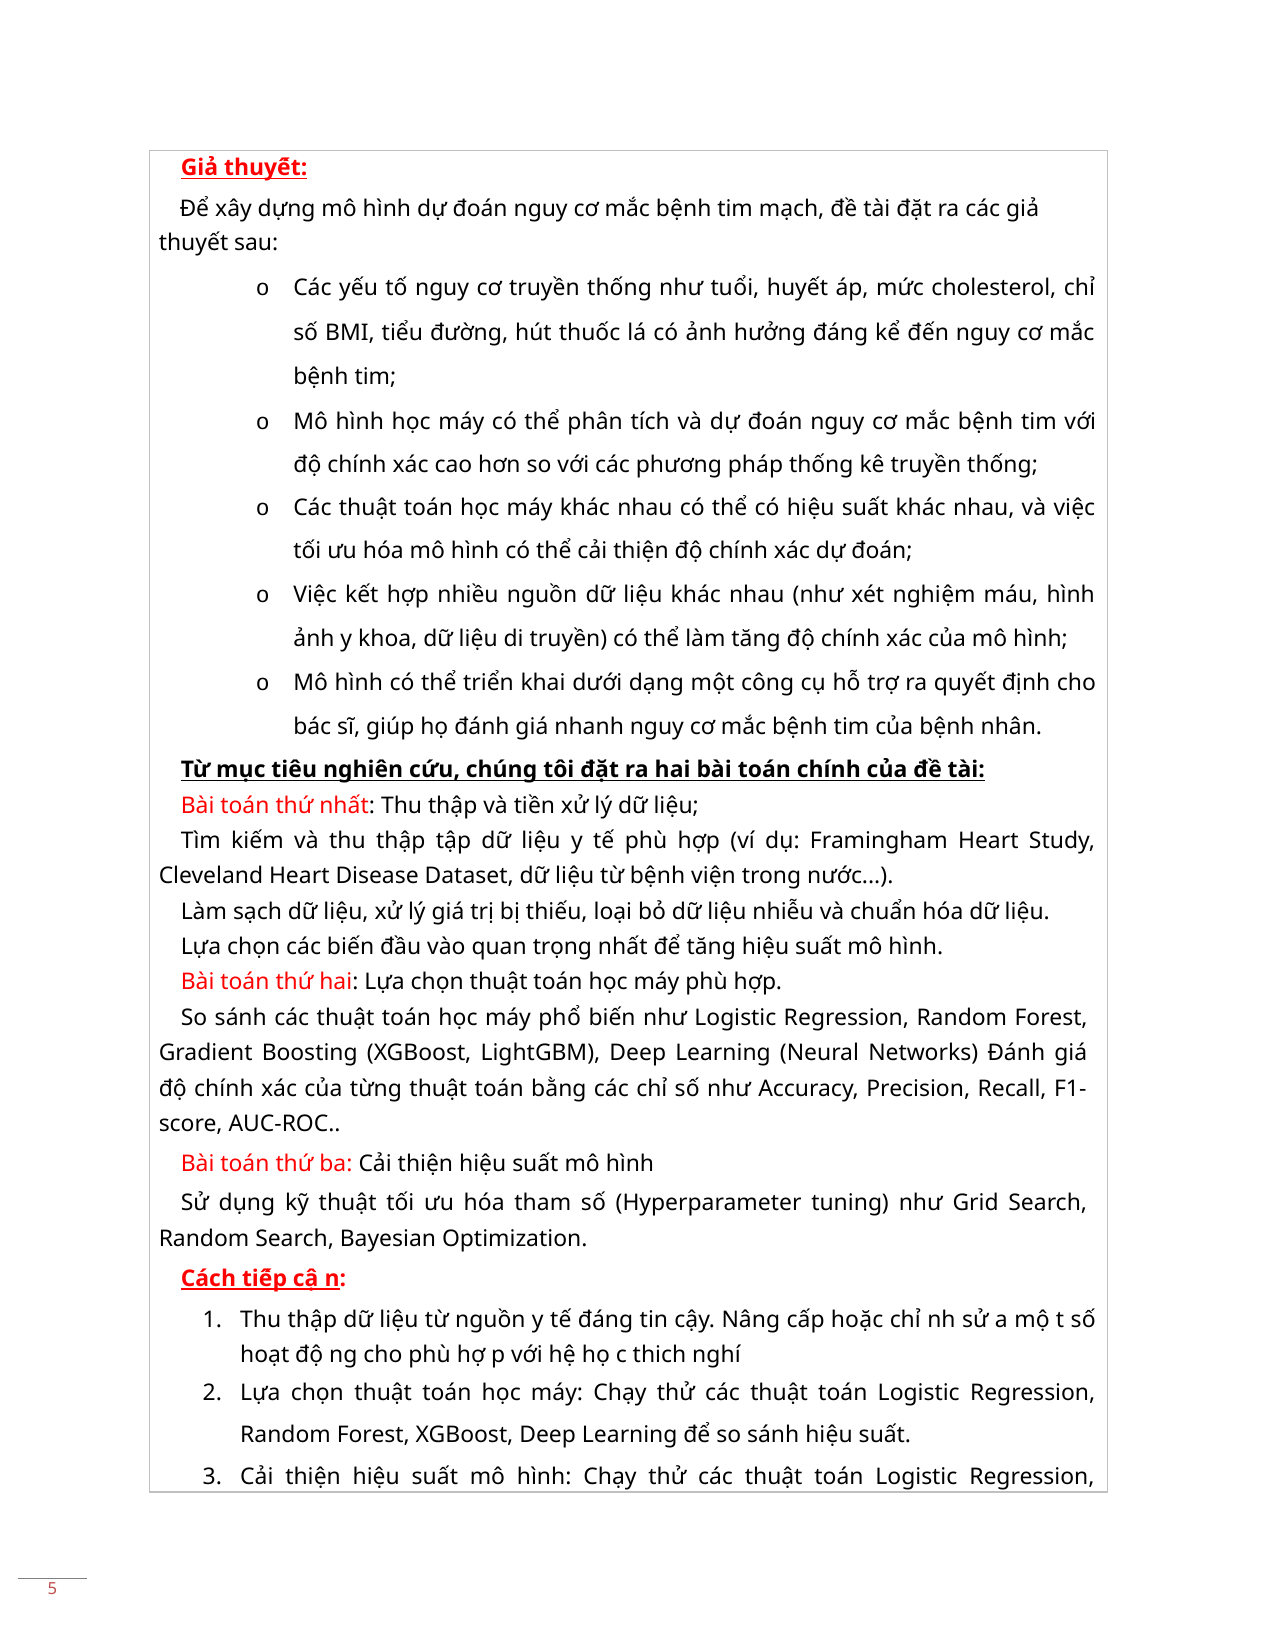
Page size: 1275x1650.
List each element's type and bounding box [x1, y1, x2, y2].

table_cell [150, 151, 1107, 1491]
